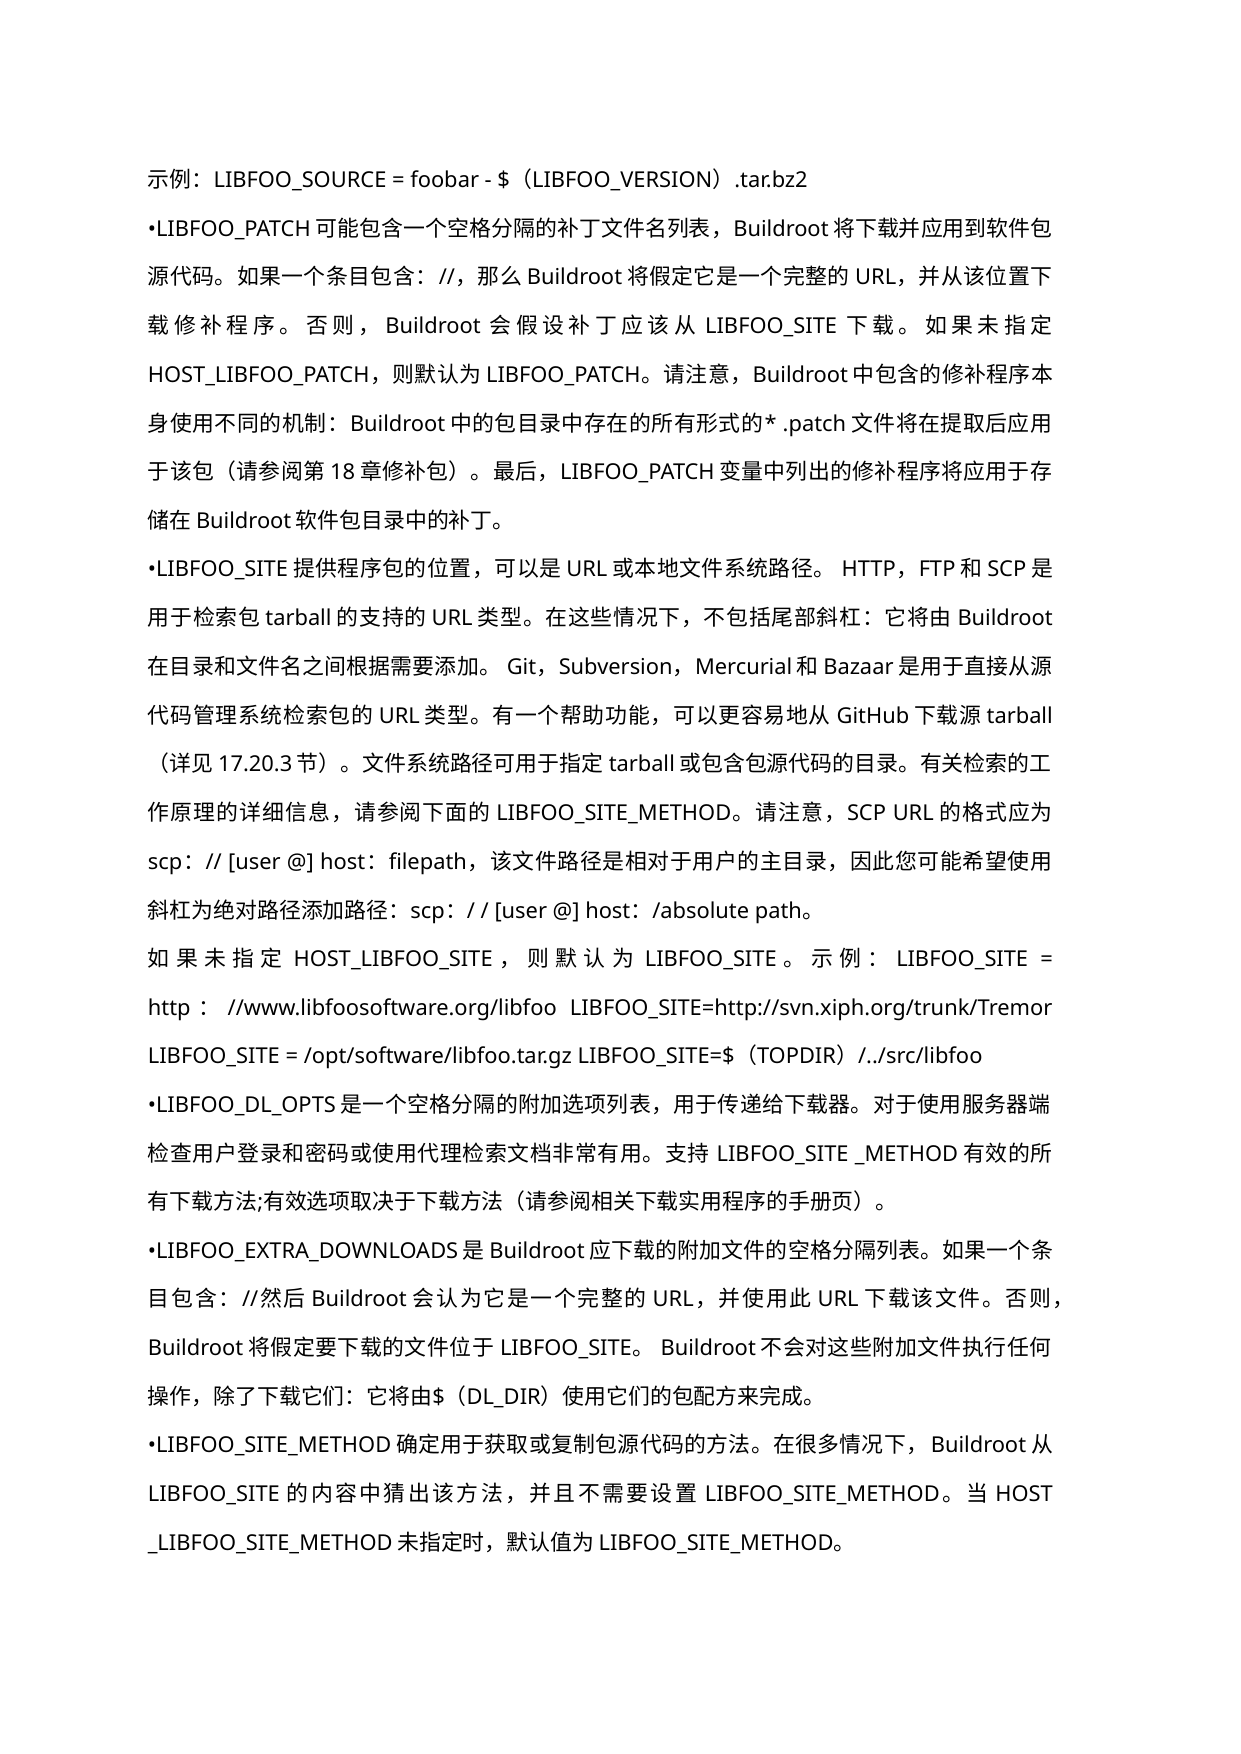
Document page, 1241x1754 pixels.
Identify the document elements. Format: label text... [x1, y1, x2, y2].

text •LIBFOO_PATCH可能包含一个空格分隔的补丁文件名列表，Buildroot将下载并应用到软件包源代码。如果一个条目包含：//，那么Buildroot将假定它是一个完整的URL，并从该位置下载修补程序。否则，Buildroot会假设补丁应该从LIBFOO_SITE下载。如果未指定HOST_LIBFOO_PATCH，则默认为LIBFOO_PATCH。请注意，Buildroot中包含的修补程序本身使用不同的机制：Buildroot中的包目录中存在的所有形式的* .patch文件将在提取后应用于该包（请参阅第18章修补包）。最后，LIBFOO_PATCH变量中列出的修补程序将应用于存储在Buildroot软件包目录中的补丁。 [148, 210, 1053, 535]
text •LIBFOO_SITE_METHOD确定用于获取或复制包源代码的方法。在很多情况下，Buildroot从LIBFOO_SITE的内容中猜出该方法，并且不需要设置LIBFOO_SITE_METHOD。当HOST _LIBFOO_SITE_METHOD未指定时，默认值为LIBFOO_SITE_METHOD。 [148, 1427, 1053, 1557]
text •LIBFOO_DL_OPTS是一个空格分隔的附加选项列表，用于传递给下载器。对于使用服务器端检查用户登录和密码或使用代理检索文档非常有用。支持LIBFOO_SITE _METHOD有效的所有下载方法;有效选项取决于下载方法（请参阅相关下载实用程序的手册页）。 [148, 1087, 1053, 1217]
text •LIBFOO_SITE提供程序包的位置，可以是URL或本地文件系统路径。 HTTP，FTP和SCP是用于检索包tarball的支持的URL类型。在这些情况下，不包括尾部斜杠：它将由Buildroot在目录和文件名之间根据需要添加。 Git，Subversion，Mercurial和Bazaar是用于直接从源代码管理系统检索包的URL类型。有一个帮助功能，可以更容易地从GitHub下载源tarball（详见17.20.3节）。文件系统路径可用于指定tarball或包含包源代码的目录。有关检索的工作原理的详细信息，请参阅下面的LIBFOO_SITE_METHOD。请注意，SCP URL的格式应为scp：// [user @] host：filepath，该文件路径是相对于用户的主目录，因此您可能希望使用斜杠为绝对路径添加路径：scp：/ / [user @] host：/absolute path。 [148, 551, 1053, 925]
text 示例：LIBFOO_SOURCE = foobar - $（LIBFOO_VERSION）.tar.bz2 [148, 162, 1053, 194]
text 如果未指定HOST_LIBFOO_SITE，则默认为LIBFOO_SITE。示例：LIBFOO_SITE = http：//www.libfoosoftware.org/libfoo LIBFOO_SITE=http://svn.xiph.org/trunk/Tremor LIBFOO_SITE = /opt/software/libfoo.tar.gz LIBFOO_SITE=$（TOPDIR）/../src/libfoo [148, 941, 1053, 1071]
text •LIBFOO_EXTRA_DOWNLOADS是Buildroot应下载的附加文件的空格分隔列表。如果一个条目包含：//然后Buildroot会认为它是一个完整的URL，并使用此URL下载该文件。否则，Buildroot将假定要下载的文件位于LIBFOO_SITE。 Buildroot不会对这些附加文件执行任何操作，除了下载它们：它将由$（DL_DIR）使用它们的包配方来完成。 [148, 1232, 1053, 1411]
